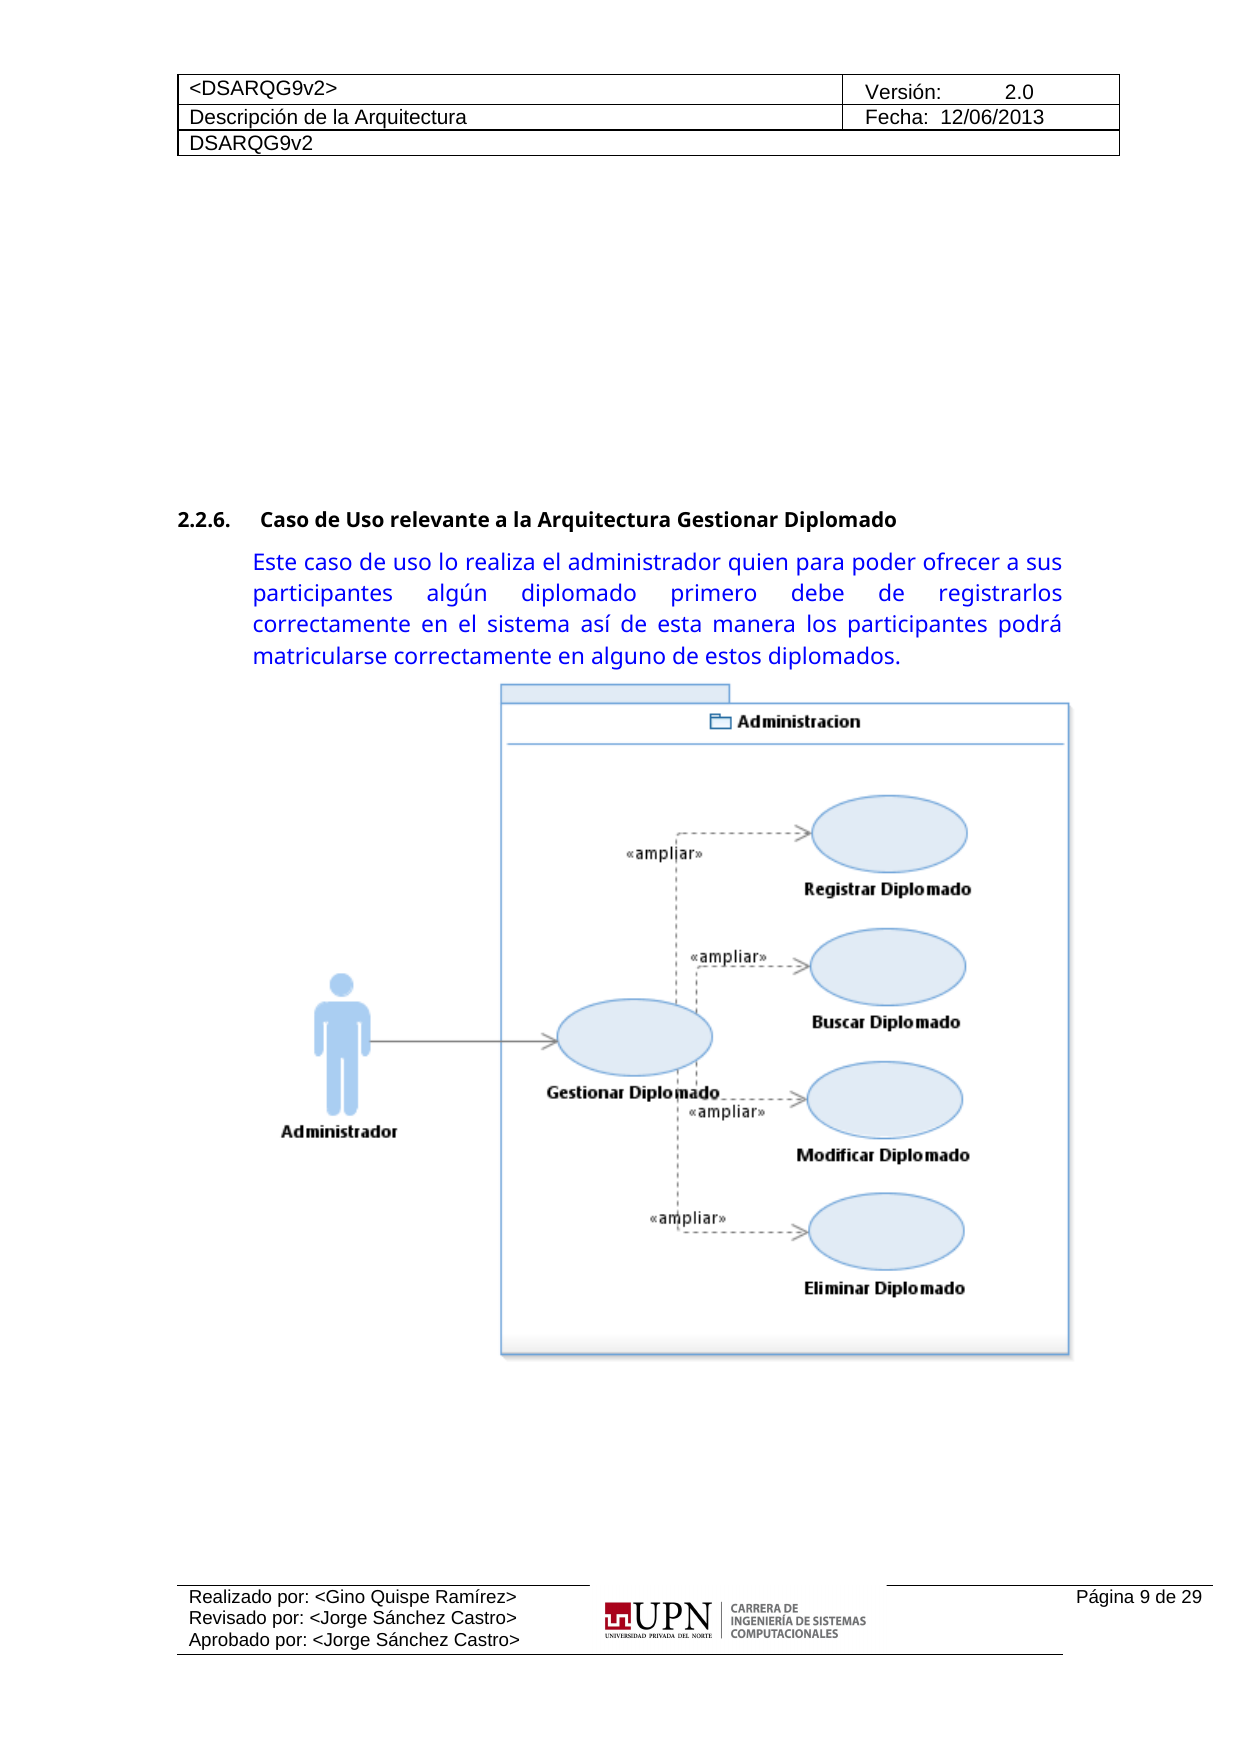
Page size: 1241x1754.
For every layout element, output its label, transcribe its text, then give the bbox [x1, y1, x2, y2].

picture [252, 671, 1090, 1379]
text Caso de Uso relevante a la Arquitectura Gestionar Diplomado [177, 505, 1063, 533]
picture [589, 1585, 887, 1654]
text FUN5.1 Este caso de uso lo realiza el administrador quien para poder ofrecer a sus participantes algún diplomado primero debe de registrarlos correctamente en el sistema así de esta manera los participantes podrá matricularse correctamente en alguno de estos diplomados. [252, 546, 1063, 671]
